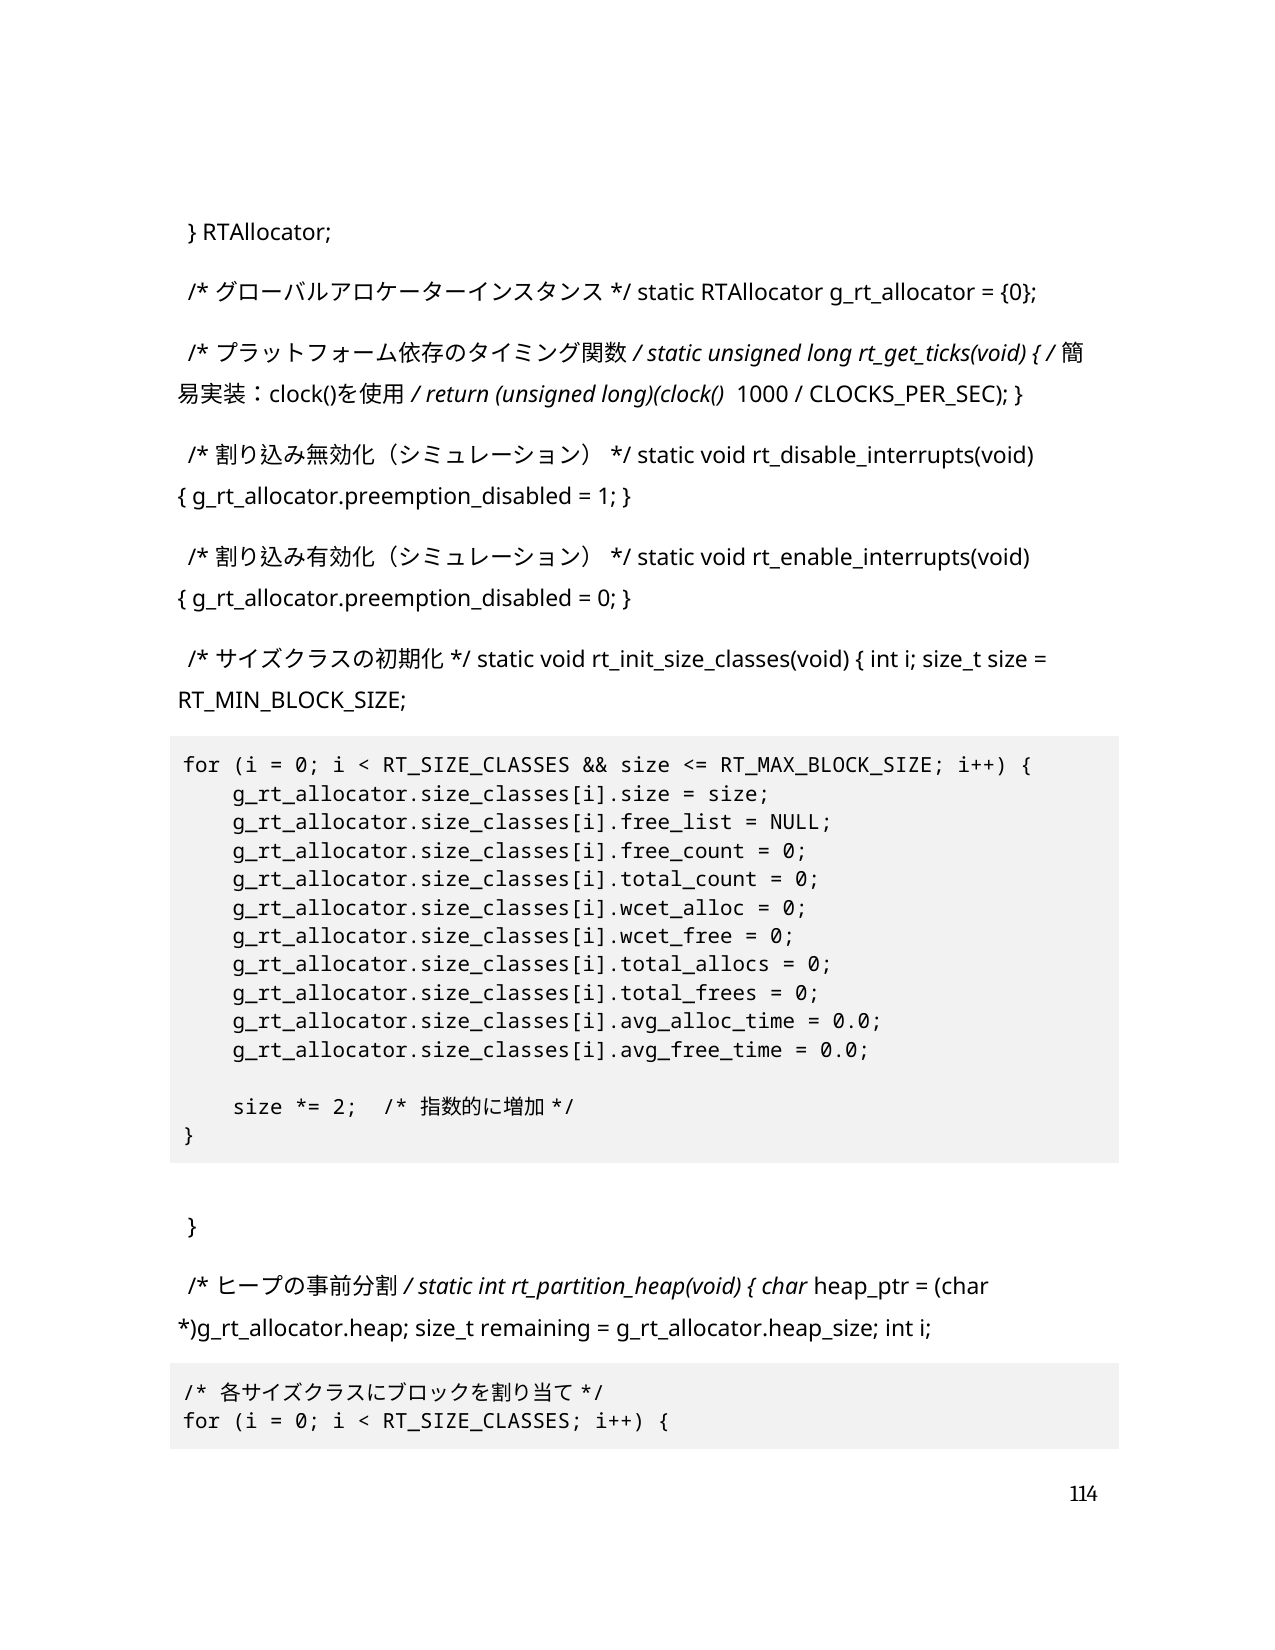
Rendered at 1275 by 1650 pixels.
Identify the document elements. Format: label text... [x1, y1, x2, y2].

text /* プラットフォーム依存のタイミング関数 / static unsigned long rt_get_ticks(void) { / 簡易実装：clock()を使用 / return (unsigned long)(clock() 1000 / CLOCKS_PER_SEC); } [177, 328, 1098, 411]
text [183, 1376, 1106, 1437]
text /* サイズクラスの初期化 */ static void rt_init_size_classes(void) { int i; size_t size = RT_MIN_BLOCK_SIZE; [177, 634, 1098, 717]
text /* ヒープの事前分割 / static int rt_partition_heap(void) { char heap_ptr = (char *)g_rt_allocator.heap; size_t remaining = g_rt_allocator.heap_size; int i; [177, 1261, 1098, 1344]
text /* 割り込み無効化（シミュレーション） */ static void rt_disable_interrupts(void) { g_rt_allocator.preemption_disabled = 1; } [177, 430, 1098, 513]
text } RTAllocator; [177, 207, 1098, 248]
text /* グローバルアロケーターインスタンス */ static RTAllocator g_rt_allocator = {0}; [177, 267, 1098, 309]
text for (i = 0; i < RT_SIZE_CLASSES && size <= RT_MAX_BLOCK_SIZE; i++) { g_rt_allocator.size_classes[i].size = size; g_rt_allocator.size_classes[i].free_list = NULL; g_rt_allocator.size_classes[i].free_count = 0; g_rt_allocator.size_classes[i].total_count = 0; g_rt_allocator.size_classes[i].wcet_alloc = 0; g_rt_allocator.size_classes[i].wcet_free = 0; g_rt_allocator.size_classes[i].total_allocs = 0; g_rt_allocator.size_classes[i].total_frees = 0; g_rt_allocator.size_classes[i].avg_alloc_time = 0.0; g_rt_allocator.size_classes[i].avg_free_time = 0.0; size *= 2; /* 指数的に増加 */ } [183, 749, 1106, 1151]
text /* 割り込み有効化（シミュレーション） */ static void rt_enable_interrupts(void) { g_rt_allocator.preemption_disabled = 0; } [177, 532, 1098, 615]
text } [177, 1201, 1098, 1242]
